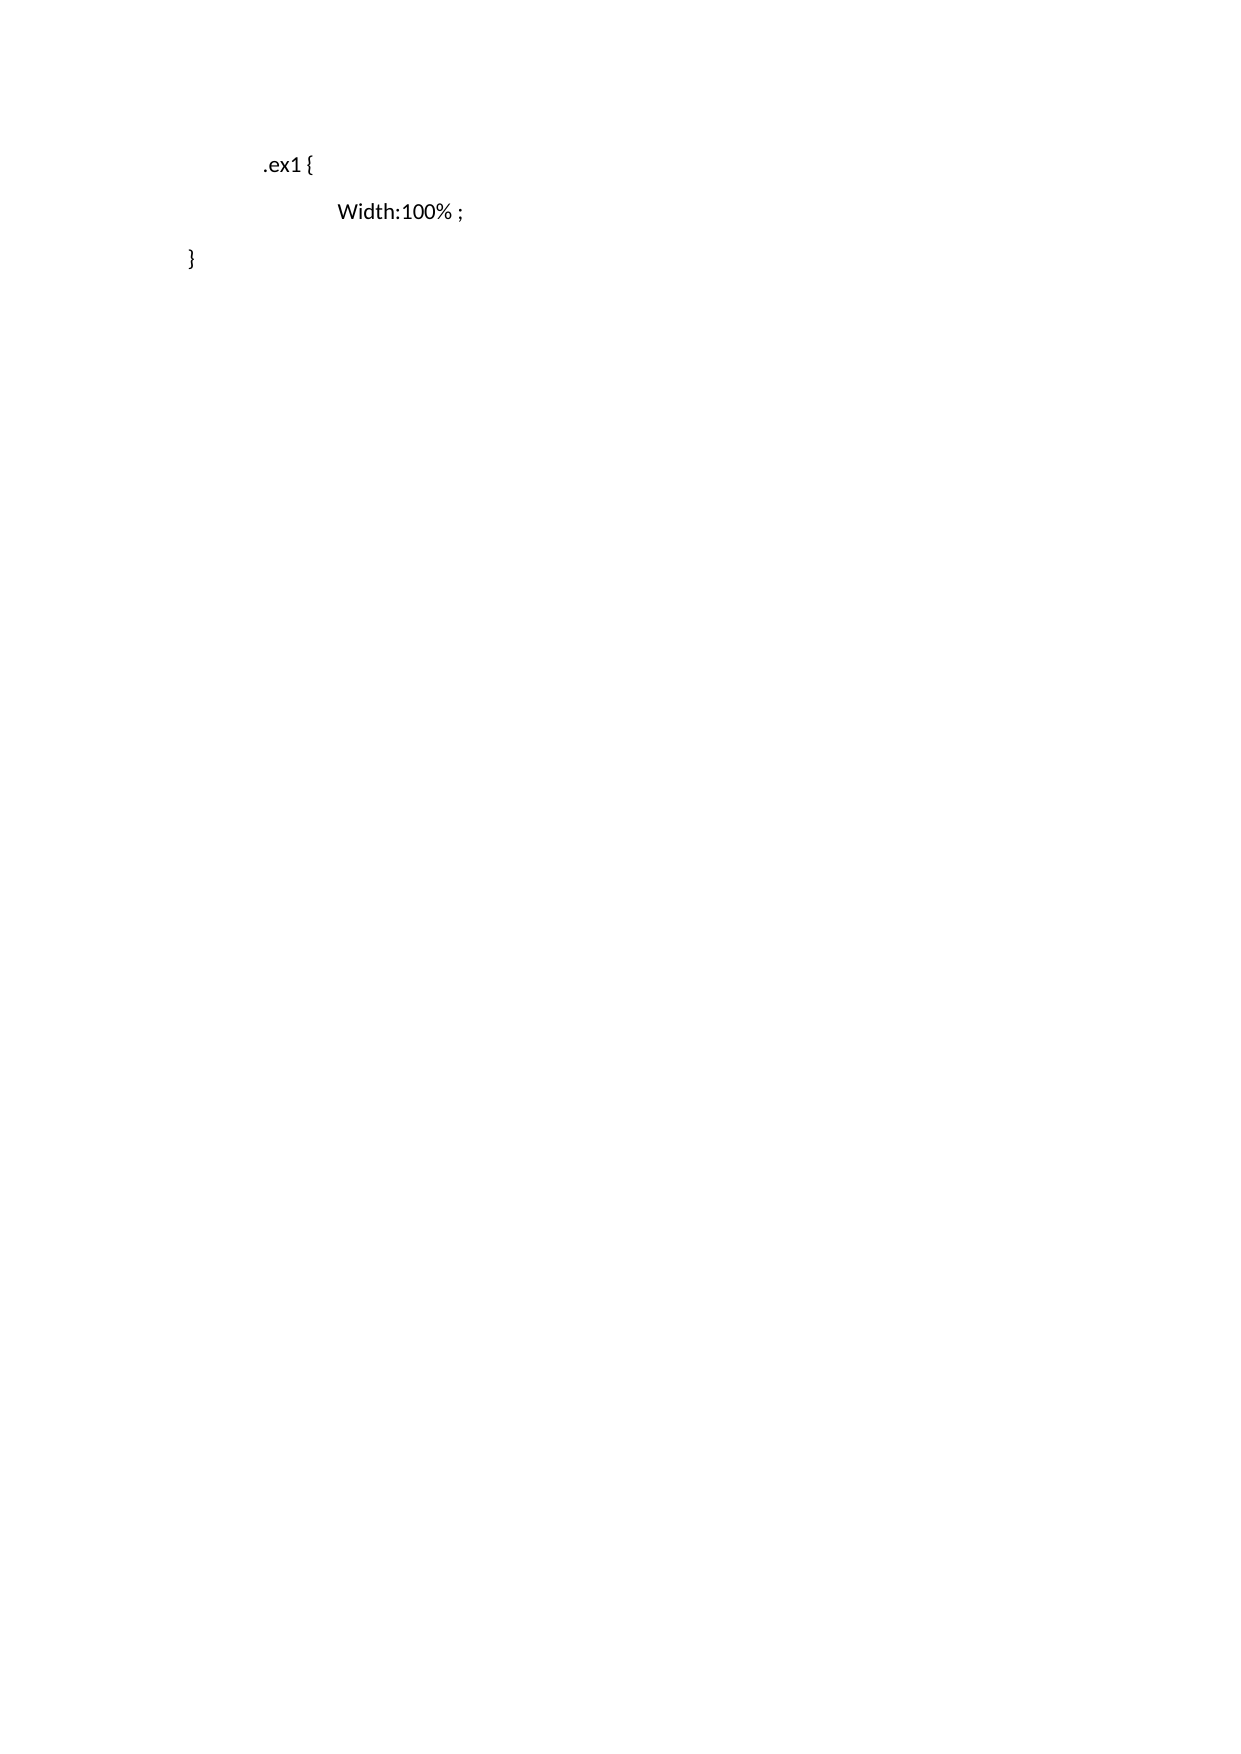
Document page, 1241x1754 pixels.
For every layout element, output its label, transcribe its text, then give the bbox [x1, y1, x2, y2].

text } [187, 244, 1053, 272]
text .ex1 { [187, 150, 1053, 178]
text Width:100% ; [262, 197, 1053, 225]
